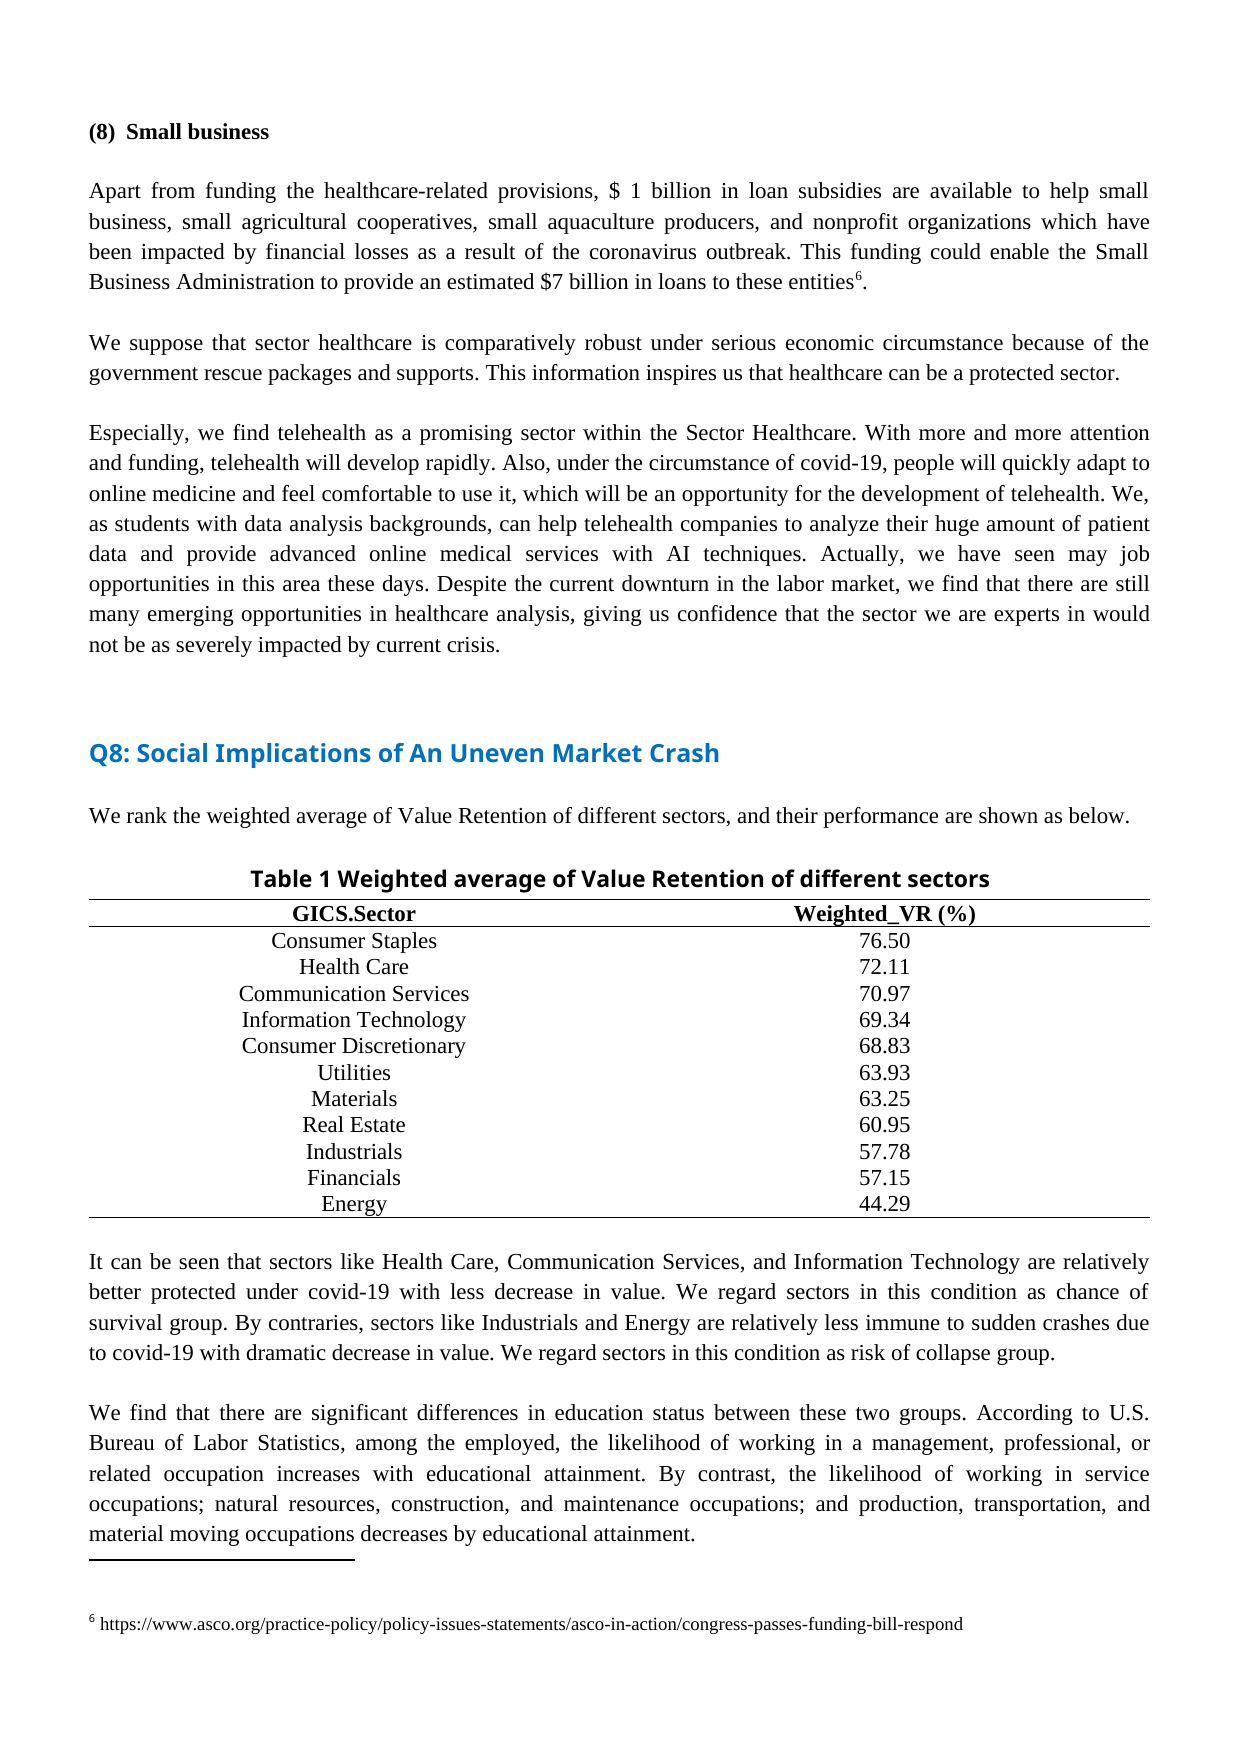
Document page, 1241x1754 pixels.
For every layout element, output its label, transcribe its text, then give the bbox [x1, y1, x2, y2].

text We suppose that sector healthcare is comparatively robust under serious economic circumstance because of the government rescue packages and supports. This information inspires us that healthcare can be a protected sector. [89, 328, 1152, 385]
table_cell 57.78 [619, 1138, 1150, 1164]
table_cell 63.93 [619, 1059, 1150, 1085]
table_cell Energy [89, 1191, 619, 1217]
table_cell Real Estate [89, 1111, 619, 1138]
table_cell Consumer Discretionary [89, 1033, 619, 1059]
table_cell Utilities [89, 1059, 619, 1085]
text It can be seen that sectors like Health Care, Communication Services, and Information Technology are relatively better protected under covid-19 with less decrease in value. We regard sectors in this condition as chance of survival group. By contraries, sectors like Industrials and Energy are relatively less immune to sudden crashes due to covid-19 with dramatic decrease in value. We regard sectors in this condition as risk of collapse group. [89, 1248, 1152, 1365]
table_cell Materials [89, 1085, 619, 1111]
text We find that there are significant differences in education status between these two groups. According to U.S. Bureau of Labor Statistics, among the employed, the likelihood of working in a management, professional, or related occupation increases with educational attainment. By contrast, the likelihood of working in service occupations; natural resources, construction, and maintenance occupations; and production, transportation, and material moving occupations decreases by educational attainment. [89, 1399, 1152, 1546]
table_cell 44.29 [619, 1191, 1150, 1217]
table_cell 72.11 [619, 953, 1150, 980]
table_cell 63.25 [619, 1085, 1150, 1111]
text Apart from funding the healthcare-related provisions, $ 1 billion in loan subsidies are available to help small business, small agricultural cooperatives, small aquaculture producers, and nonprofit organizations which have been impacted by financial losses as a result of the coronavirus outbreak. This funding could enable the Small Business Administration to provide an estimated $7 billion in loans to these entities. [89, 177, 1152, 294]
table_cell 60.95 [619, 1111, 1150, 1138]
list Small business [89, 118, 1152, 144]
table_cell Financials [89, 1164, 619, 1191]
table_cell Industrials [89, 1138, 619, 1164]
table_header Weighted_VR (%) [619, 900, 1150, 926]
table_cell 69.34 [619, 1006, 1150, 1032]
table_cell 70.97 [619, 980, 1150, 1006]
table_cell Consumer Staples [89, 927, 619, 953]
text Especially, we find telehealth as a promising sector within the Sector Healthcare. With more and more attention and funding, telehealth will develop rapidly. Also, under the circumstance of covid-19, people will quickly adapt to online medicine and feel comfortable to use it, which will be an opportunity for the development of telehealth. We, as students with data analysis backgrounds, can help telehealth companies to analyze their huge amount of patient data and provide advanced online medical services with AI techniques. Actually, we have seen may job opportunities in this area these days. Despite the current downturn in the labor market, we find that there are still many emerging opportunities in healthcare analysis, giving us confidence that the sector we are experts in would not be as severely impacted by current crisis. [89, 419, 1152, 657]
text Q8: Social Implications of An Uneven Market Crash [89, 720, 1152, 785]
table_cell Communication Services [89, 980, 619, 1006]
text We rank the weighted average of Value Retention of different sectors, and their performance are shown as below. [89, 802, 1152, 828]
table_cell 76.50 [619, 927, 1150, 953]
table_cell Health Care [89, 953, 619, 980]
table_header GICS.Sector [89, 900, 619, 926]
table_cell 57.15 [619, 1164, 1150, 1191]
table_cell Information Technology [89, 1006, 619, 1032]
table_cell 68.83 [619, 1033, 1150, 1059]
